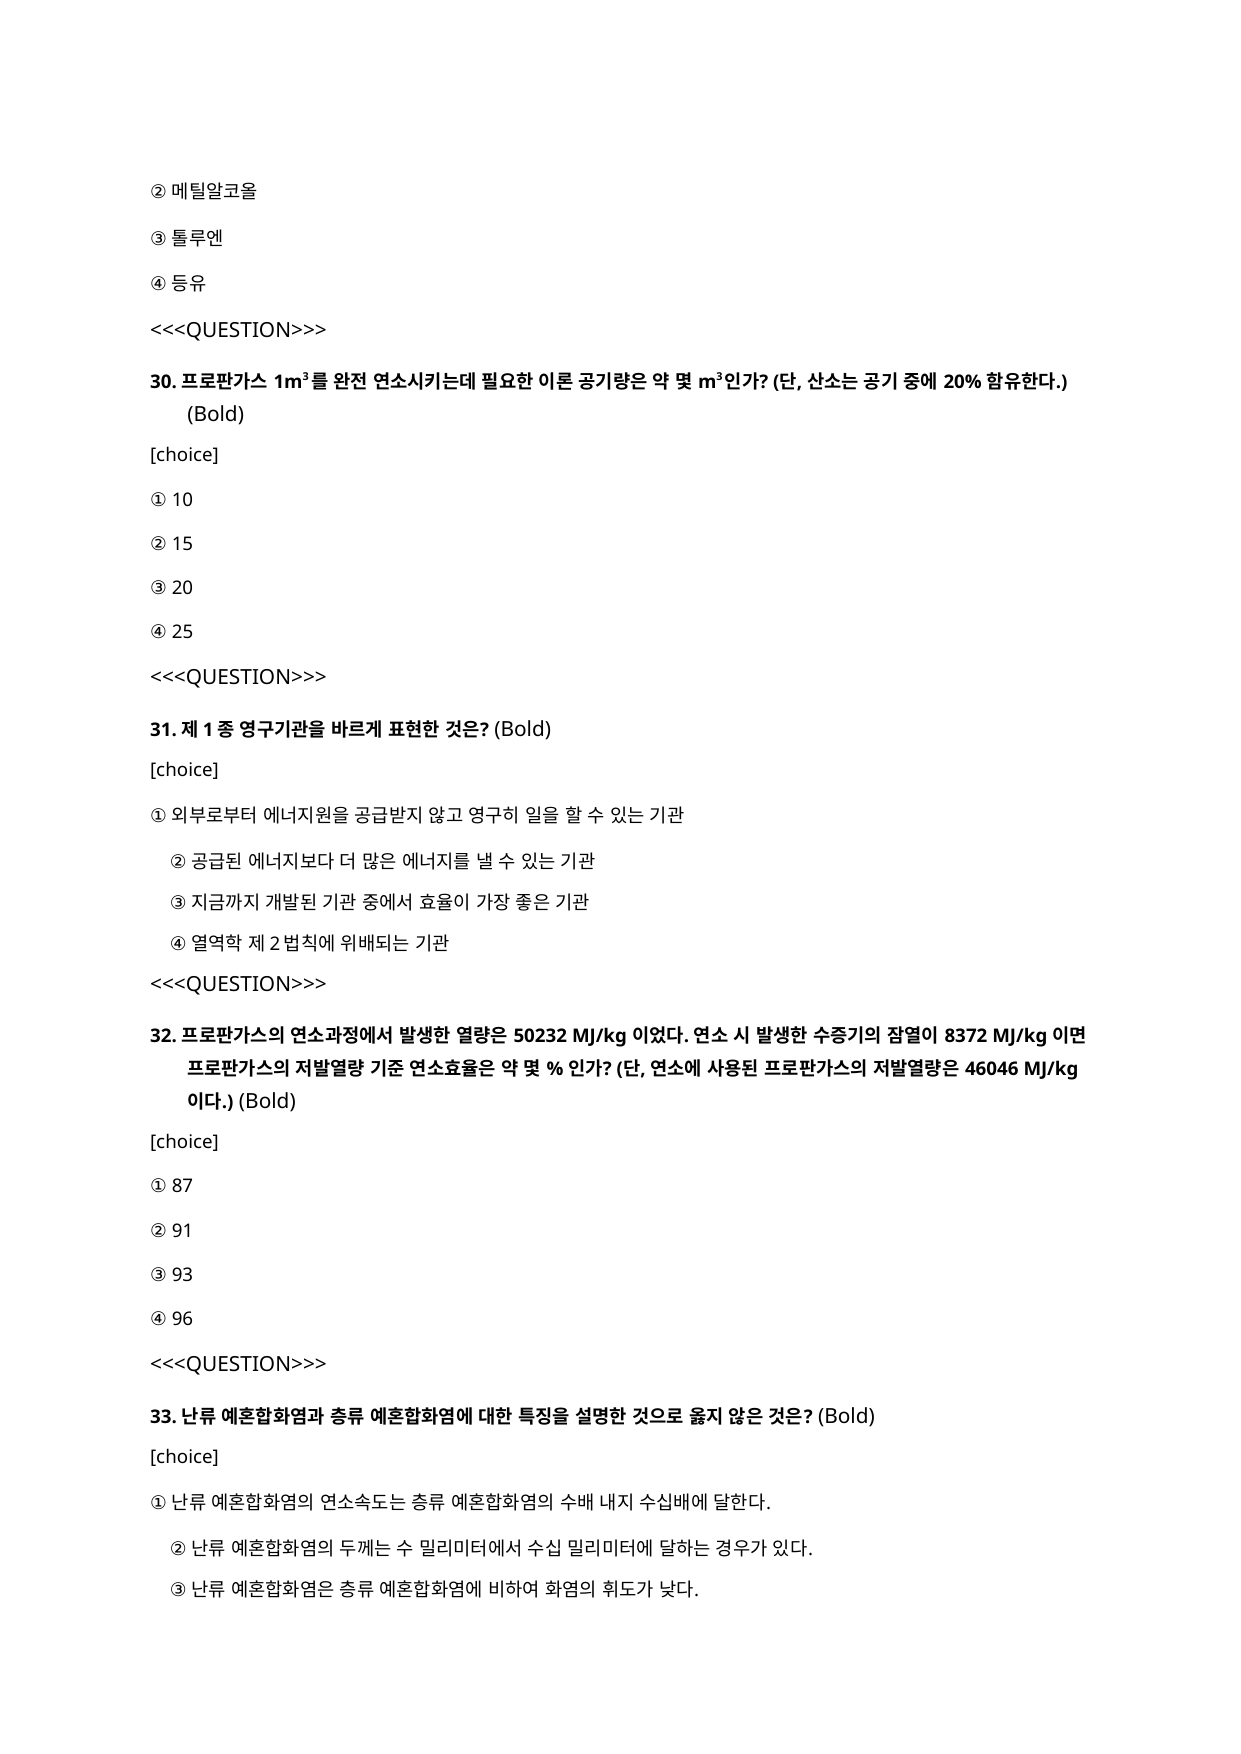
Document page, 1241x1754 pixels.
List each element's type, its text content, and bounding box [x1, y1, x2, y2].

text ② 난류 예혼합화염의 두께는 수 밀리미터에서 수십 밀리미터에 달하는 경우가 있다. [150, 1533, 1090, 1561]
text ④ 등유 [150, 269, 1090, 296]
text [choice] [150, 1128, 1090, 1154]
text ③ 난류 예혼합화염은 층류 예혼합화염에 비하여 화염의 휘도가 낮다. [150, 1574, 1090, 1601]
text ② 91 [150, 1217, 1090, 1242]
text ③ 지금까지 개발된 기관 중에서 효율이 가장 좋은 기관 [150, 887, 1090, 914]
text [choice] [150, 756, 1090, 782]
text ① 난류 예혼합화염의 연소속도는 층류 예혼합화염의 수배 내지 수십배에 달한다. [150, 1487, 1090, 1514]
text ③ 20 [150, 574, 1090, 600]
text <<<QUESTION>>> [150, 969, 1090, 998]
text ① 87 [150, 1173, 1090, 1198]
text ④ 열역학 제2법칙에 위배되는 기관 [150, 928, 1090, 956]
text ② 공급된 에너지보다 더 많은 에너지를 낼 수 있는 기관 [150, 846, 1090, 874]
text ④ 96 [150, 1305, 1090, 1331]
text ① 외부로부터 에너지원을 공급받지 않고 영구히 일을 할 수 있는 기관 [150, 801, 1090, 828]
text [choice] [150, 442, 1090, 467]
text ① 10 [150, 486, 1090, 511]
text ③ 93 [150, 1261, 1090, 1287]
text ② 15 [150, 530, 1090, 556]
text 30. 프로판가스 1m3를 완전 연소시키는데 필요한 이론 공기량은 약 몇 m3인가? (단, 산소는 공기 중에 20% 함유한다.) (Bold) [150, 366, 1090, 428]
text ④ 25 [150, 618, 1090, 644]
text ③ 톨루엔 [150, 223, 1090, 250]
text 31. 제1종 영구기관을 바르게 표현한 것은? (Bold) [150, 714, 1090, 742]
text <<<QUESTION>>> [150, 1349, 1090, 1378]
text 32. 프로판가스의 연소과정에서 발생한 열량은 50232 MJ/kg 이었다. 연소 시 발생한 수증기의 잠열이 8372 MJ/kg 이면 프로판가스의 저발열량 기준 연소효율은 약 몇 % 인가? (단, 연소에 사용된 프로판가스의 저발열량은 46046 MJ/kg 이다.) (Bold) [150, 1021, 1090, 1114]
text <<<QUESTION>>> [150, 315, 1090, 343]
text 33. 난류 예혼합화염과 층류 예혼합화염에 대한 특징을 설명한 것으로 옳지 않은 것은? (Bold) [150, 1401, 1090, 1429]
text [choice] [150, 1443, 1090, 1469]
text <<<QUESTION>>> [150, 662, 1090, 691]
text ② 메틸알코올 [150, 177, 1090, 204]
